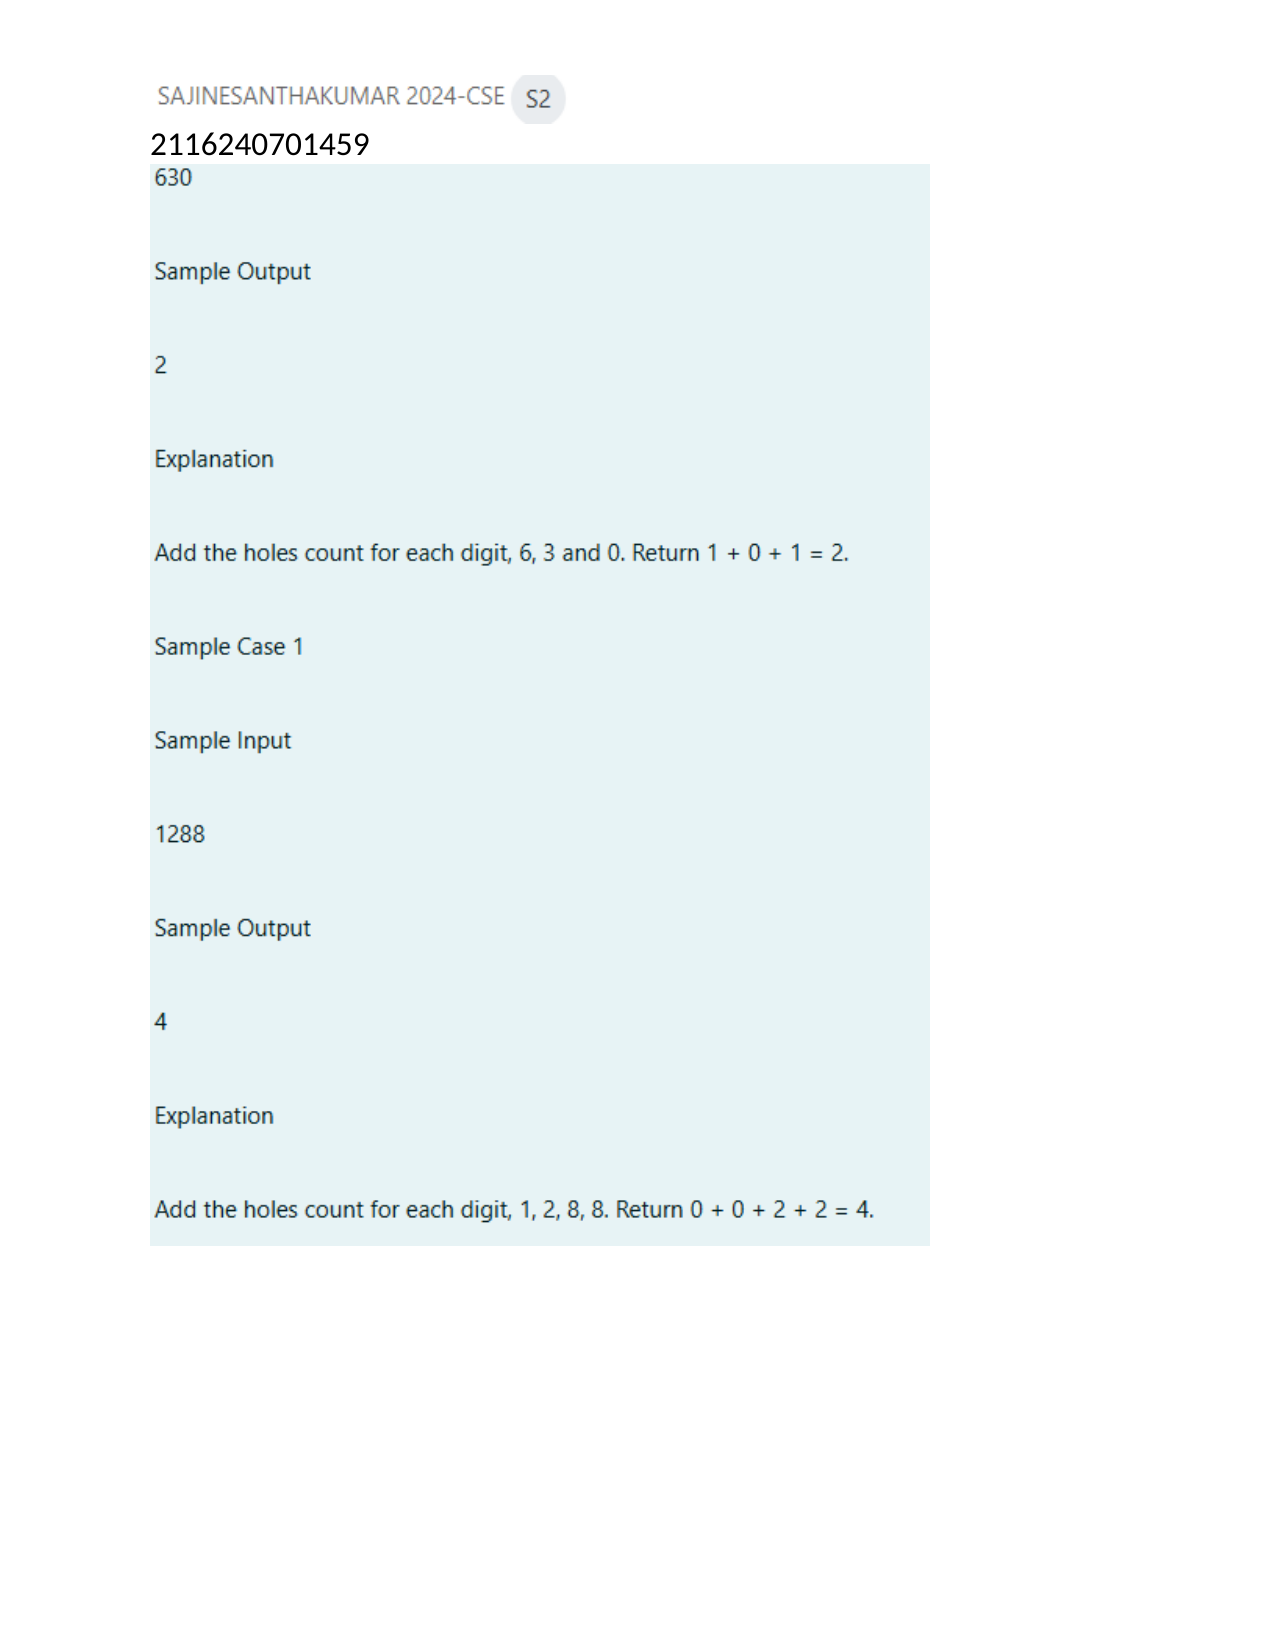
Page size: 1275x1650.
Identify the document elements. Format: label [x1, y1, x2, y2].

picture [150, 164, 930, 1246]
picture [150, 75, 577, 124]
